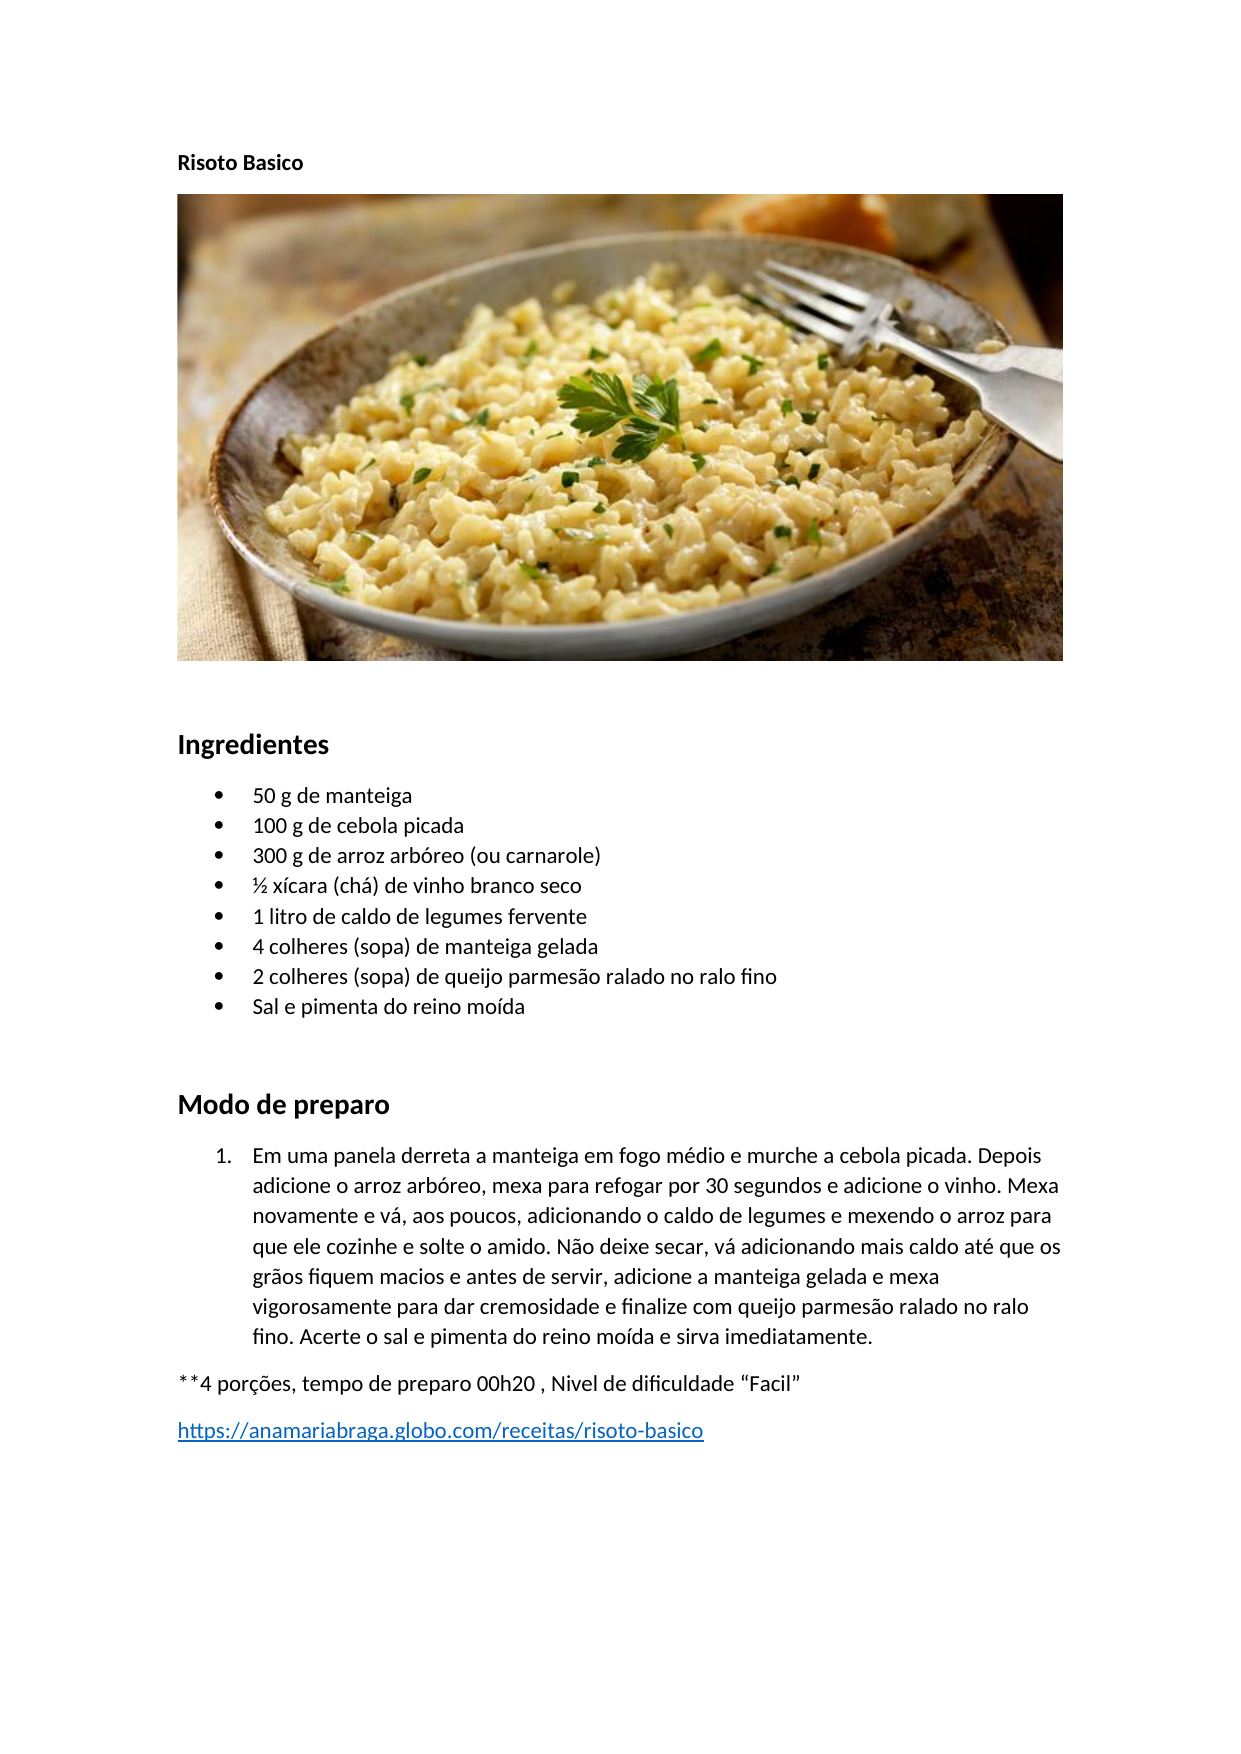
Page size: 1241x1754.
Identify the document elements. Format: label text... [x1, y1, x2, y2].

text Modo de preparo [177, 1086, 1063, 1122]
list 1 litro de caldo de legumes fervente [215, 902, 1063, 930]
text Risoto Basico [177, 148, 1063, 176]
text https://anamariabraga.globo.com/receitas/risoto-basico [177, 1416, 1063, 1444]
list 50 g de manteiga [215, 781, 1063, 809]
list 4 colheres (sopa) de manteiga gelada [215, 932, 1063, 960]
text Ingredientes [177, 726, 1063, 761]
list ½ xícara (chá) de vinho branco seco [215, 872, 1063, 899]
list 100 g de cebola picada [215, 811, 1063, 839]
list Sal e pimenta do reino moída [215, 992, 1063, 1020]
list 2 colheres (sopa) de queijo parmesão ralado no ralo fino [215, 962, 1063, 990]
list 300 g de arroz arbóreo (ou carnarole) [215, 841, 1063, 869]
text **4 porções, tempo de preparo 00h20 , Nivel de dificuldade “Facil” [177, 1369, 1063, 1397]
list Em uma panela derreta a manteiga em fogo médio e murche a cebola picada. Depois adicione o arroz arbóreo, mexa para refogar por 30 segundos e adicione o vinho. Mexa novamente e vá, aos poucos, adicionando o caldo de legumes e mexendo o arroz para que ele cozinhe e solte o amido. Não deixe secar, vá adicionando mais caldo até que os grãos fiquem macios e antes de servir, adicione a manteiga gelada e mexa vigorosamente para dar cremosidade e finalize com queijo parmesão ralado no ralo fino. Acerte o sal e pimenta do reino moída e sirva imediatamente. [215, 1141, 1063, 1351]
picture [177, 194, 1063, 661]
